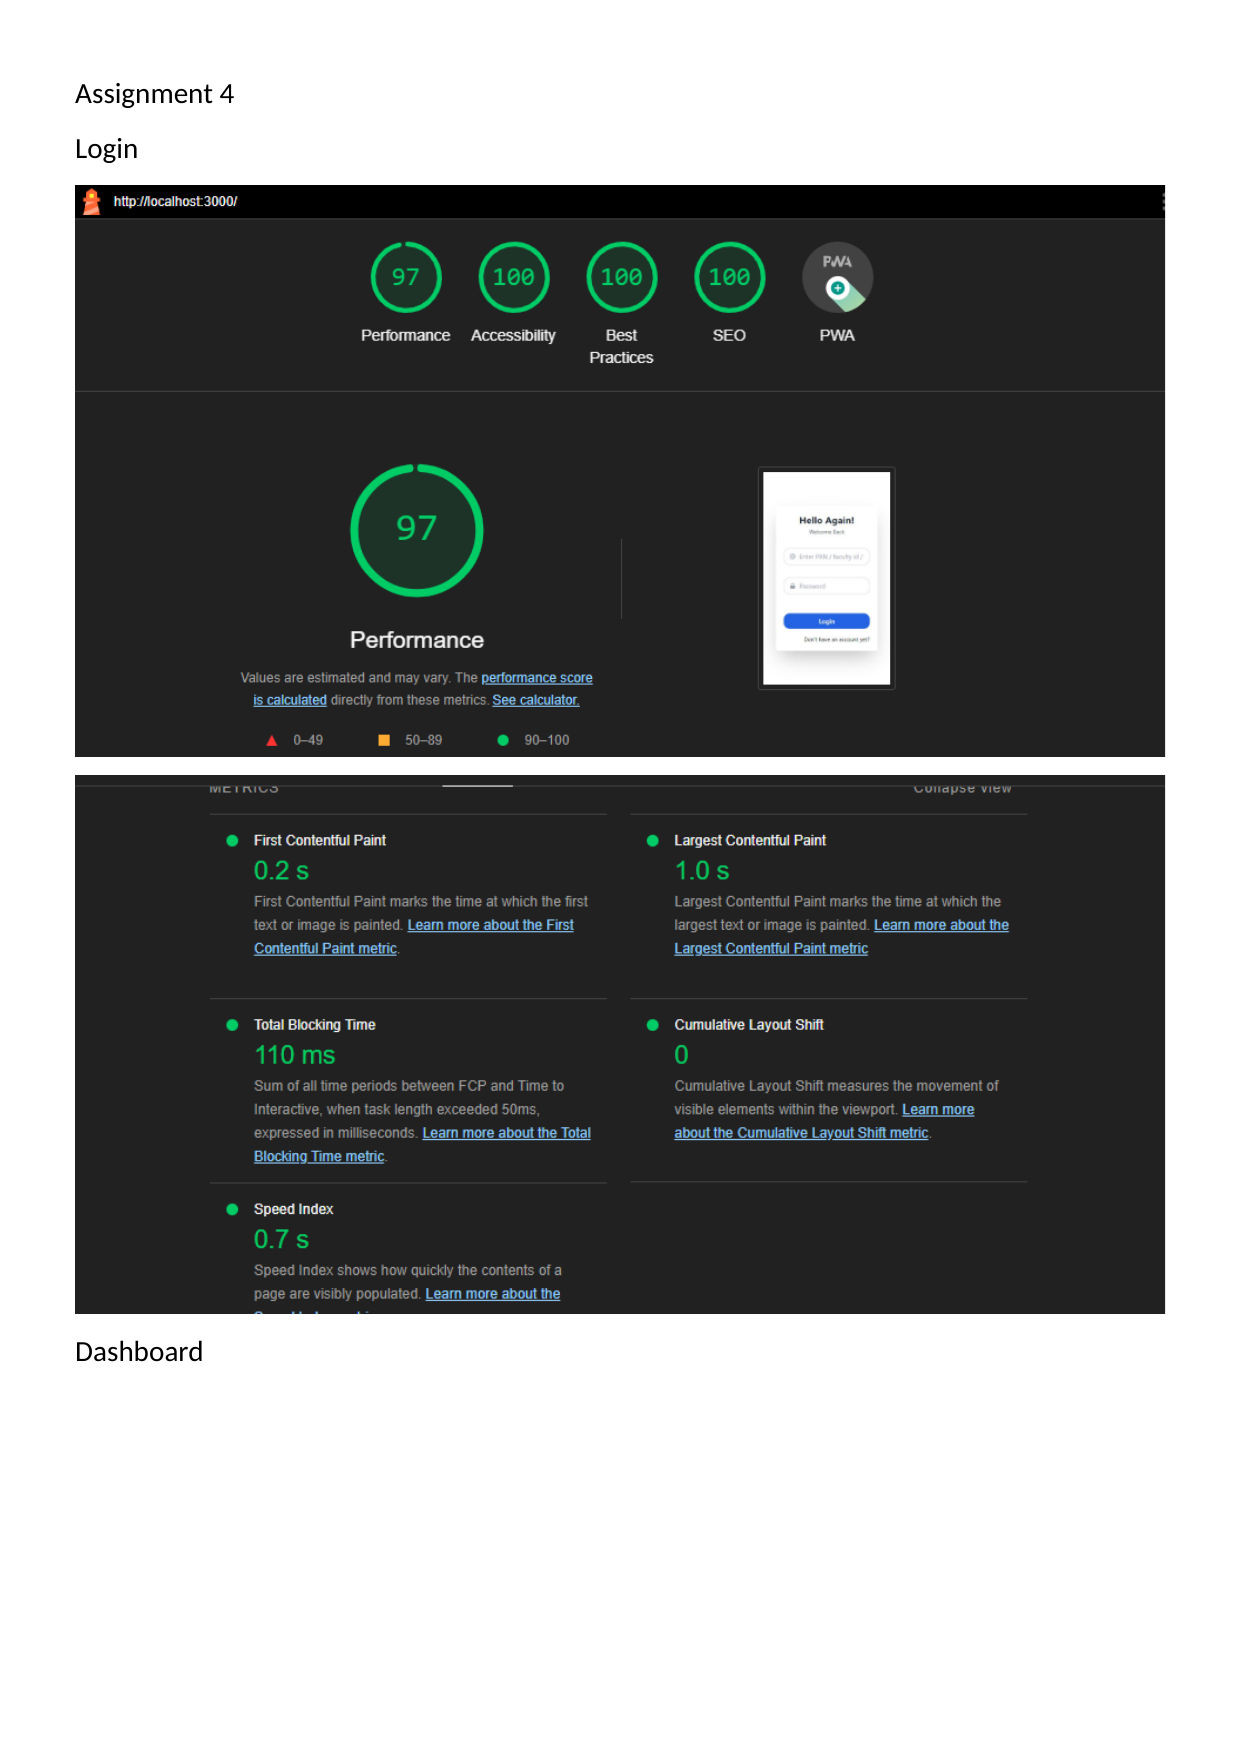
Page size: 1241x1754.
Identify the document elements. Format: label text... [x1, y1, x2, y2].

text Assignment 4 [75, 75, 1165, 111]
picture [75, 775, 1166, 1314]
picture [75, 185, 1166, 757]
text Login [75, 130, 1165, 166]
text Dashboard [75, 1333, 1165, 1368]
